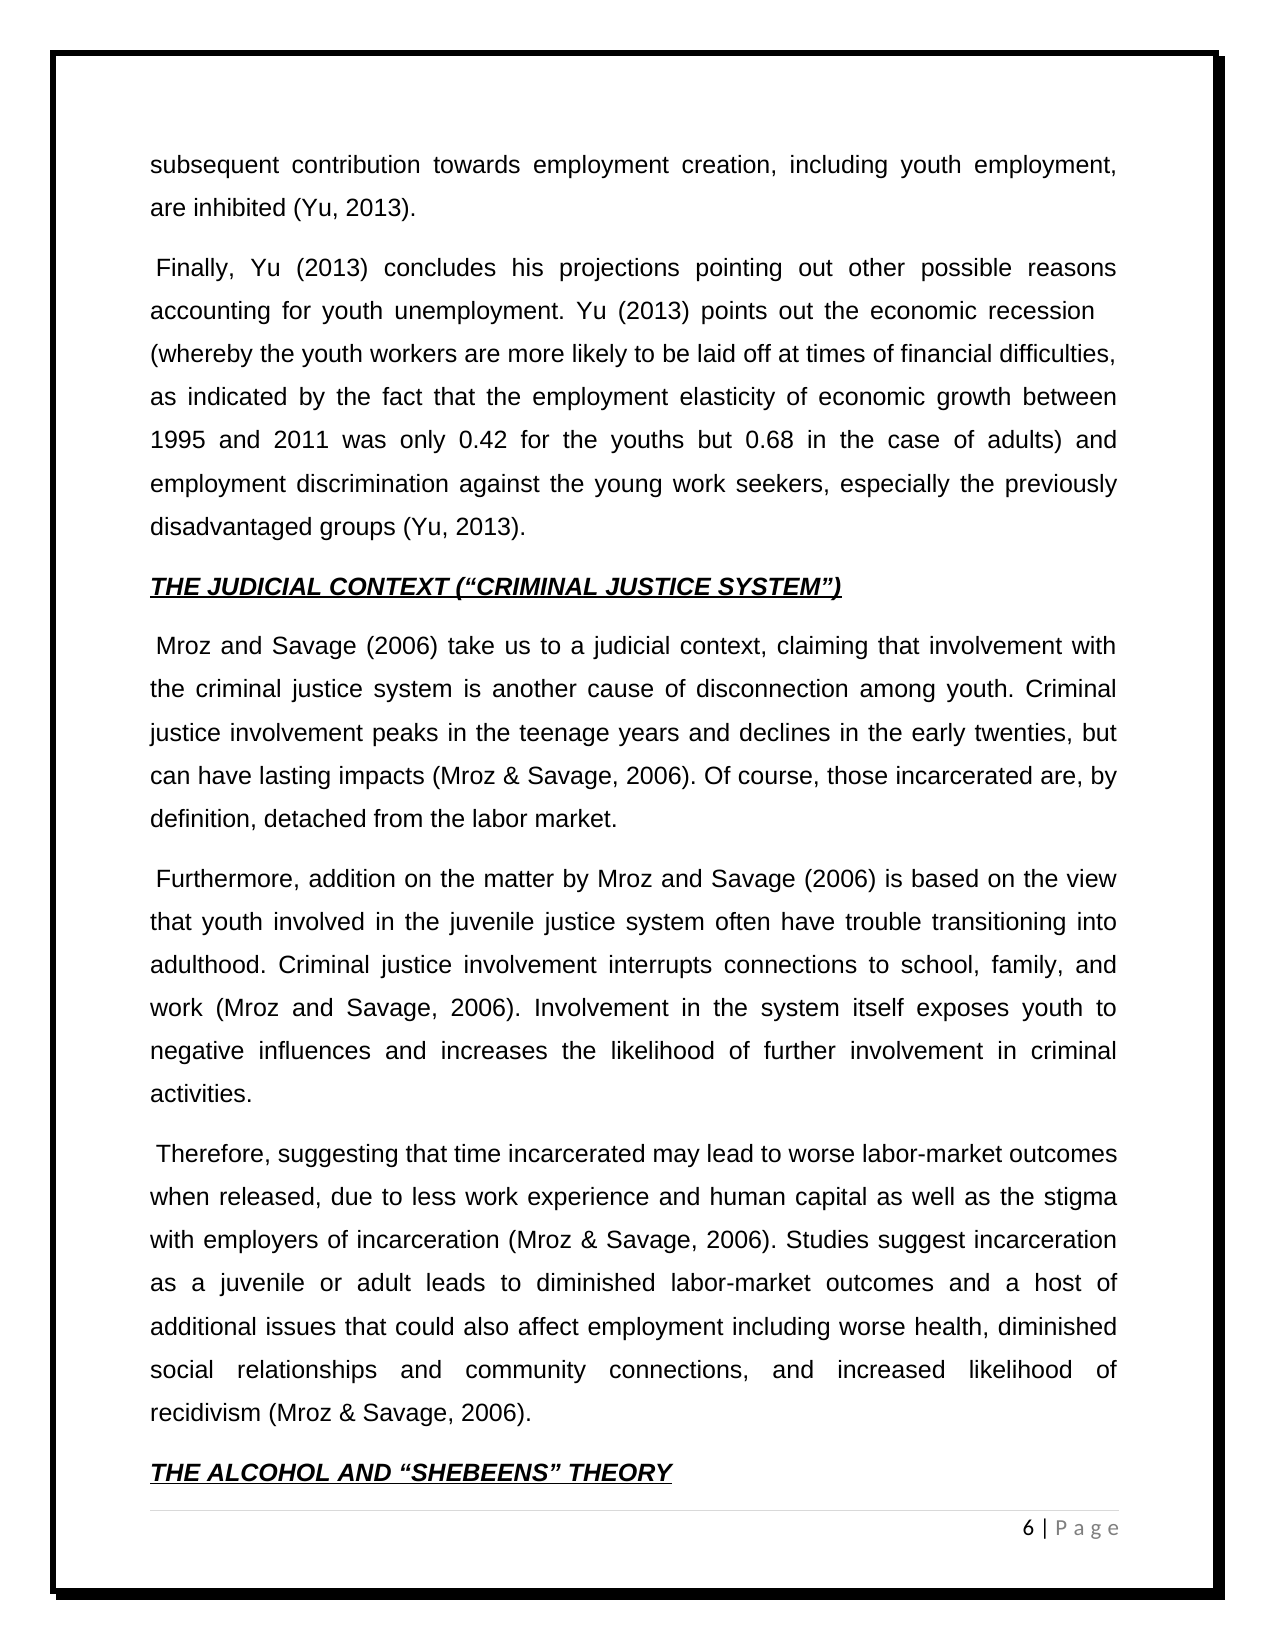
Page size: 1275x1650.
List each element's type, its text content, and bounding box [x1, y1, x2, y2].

text ‘Finally, Yu (2013) concludes his projections pointing out other possible reasons accounting for youth unemployment. Yu (2013) points out the economic recession‘ ‘ (whereby the youth workers are more likely to be laid off at times of financial difficulties, as indicated by the fact that the employment elasticity of economic growth between 1995 and 2011 was only 0.42 for the youths but 0.68 in the case of adults) and employment discrimination against the young work seekers, especially the previously disadvantaged groups (Yu, 2013). ‘ [150, 253, 1119, 540]
text THE ALCOHOL AND “SHEBEENS” THEORY [150, 1457, 1119, 1486]
text THE JUDICIAL CONTEXT (“CRIMINAL JUSTICE SYSTEM”) [150, 571, 1119, 600]
text ‘Mroz and Savage (2006) take us to a judicial context, claiming that involvement with the criminal justice system is another cause of disconnection among youth. Criminal justice involvement peaks in the teenage years and declines in the early twenties, but can have lasting impacts (Mroz & Savage, 2006). Of course, those incarcerated are, by definition, detached from the labor market.‘ [150, 631, 1119, 832]
text ‘Therefore, suggesting that time incarcerated may lead to worse labor-market outcomes when released, due to less work experience and human capital as well as the stigma with employers of incarceration (Mroz & Savage, 2006). Studies suggest incarceration as a juvenile or adult leads to diminished labor-market outcomes and a host of additional issues that could also affect employment including worse health, diminished social relationships and community connections, and increased likelihood of recidivism (Mroz & Savage, 2006). ‘ [150, 1139, 1119, 1426]
text ‘Furthermore, addition on the matter by Mroz and Savage (2006) is based on the view that youth involved in the juvenile justice system often have trouble transitioning into adulthood. Criminal justice involvement interrupts connections to school, family, and work (Mroz and Savage, 2006). Involvement in the system itself exposes youth to negative influences and increases the likelihood of further involvement in criminal activities. ‘ [150, 863, 1119, 1108]
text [150, 150, 1119, 222]
